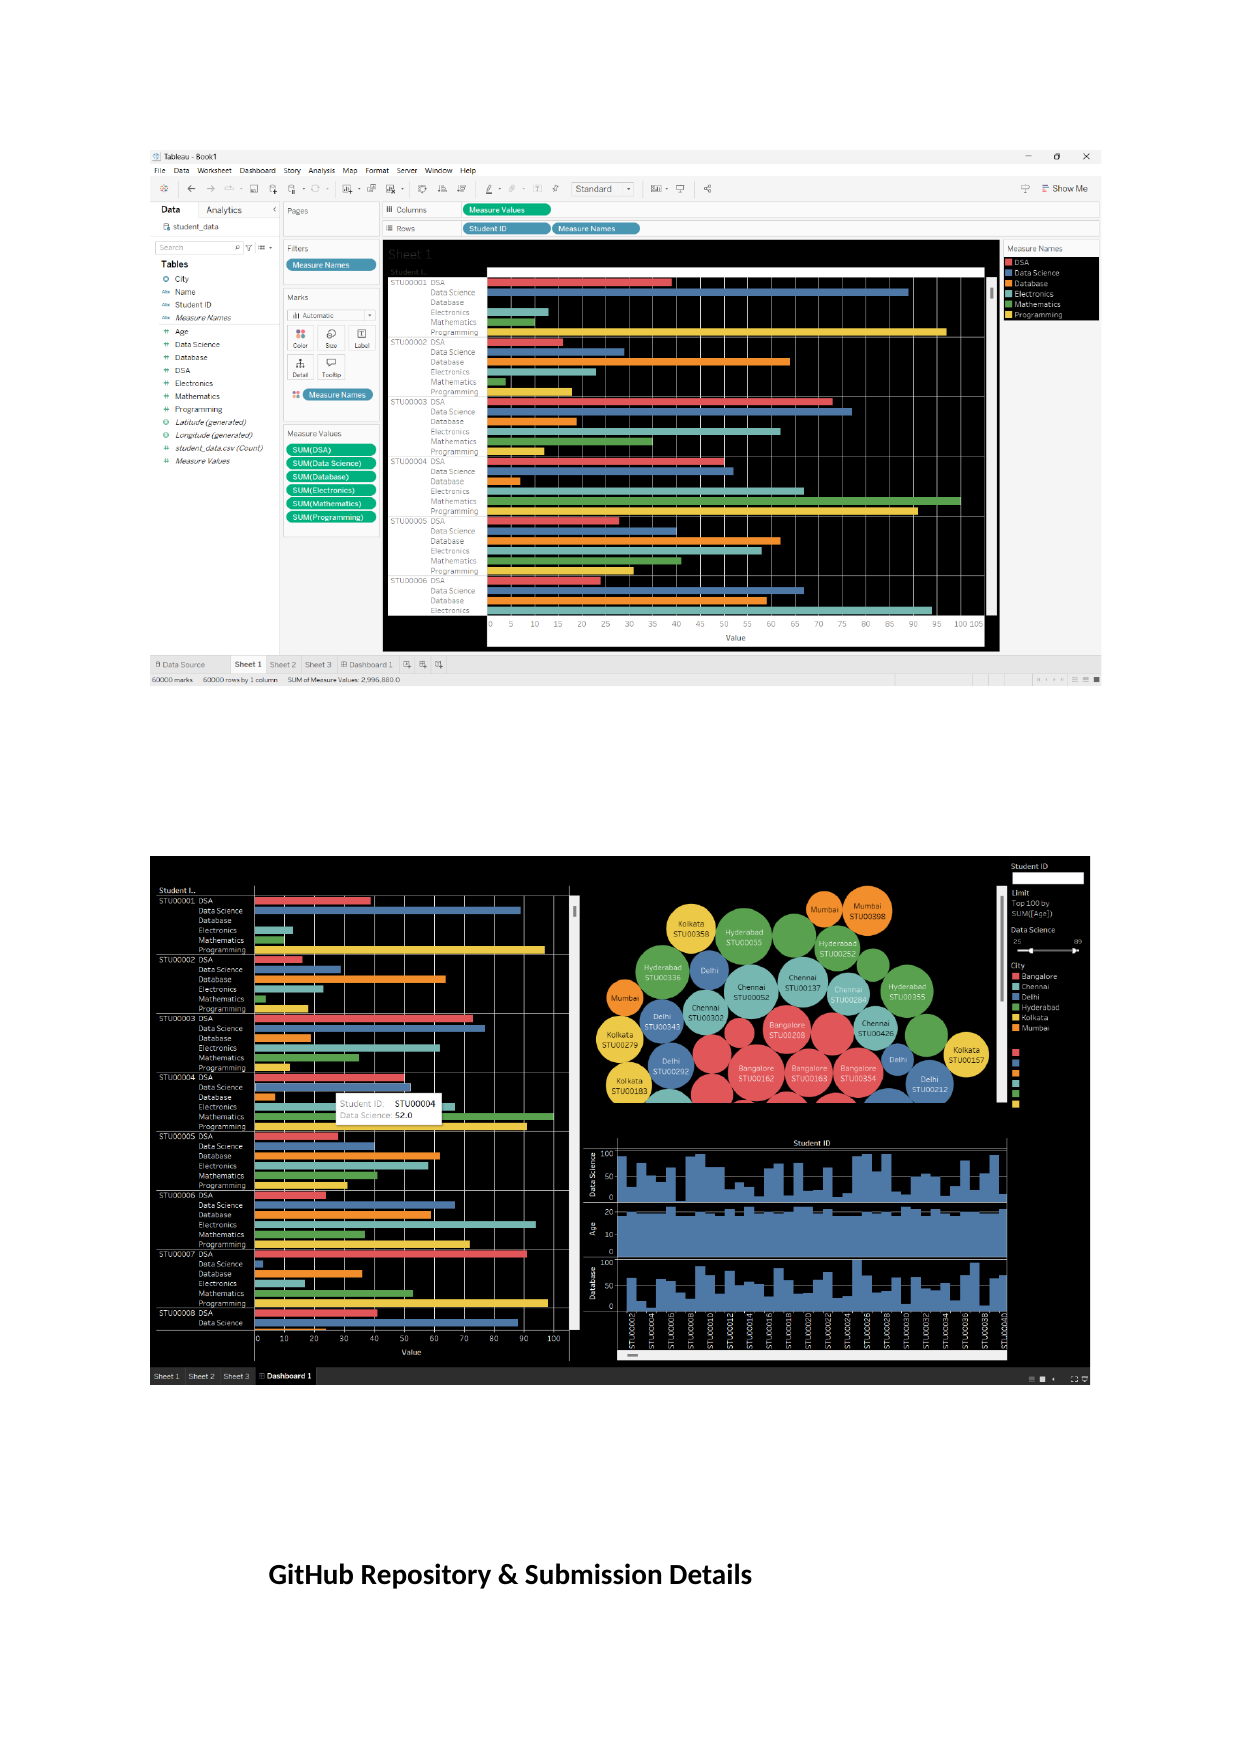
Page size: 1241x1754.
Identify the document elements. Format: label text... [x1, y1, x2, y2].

text GitHub Repository & Submission Details [150, 1556, 1090, 1591]
picture [150, 856, 1091, 1385]
picture [150, 150, 1102, 686]
